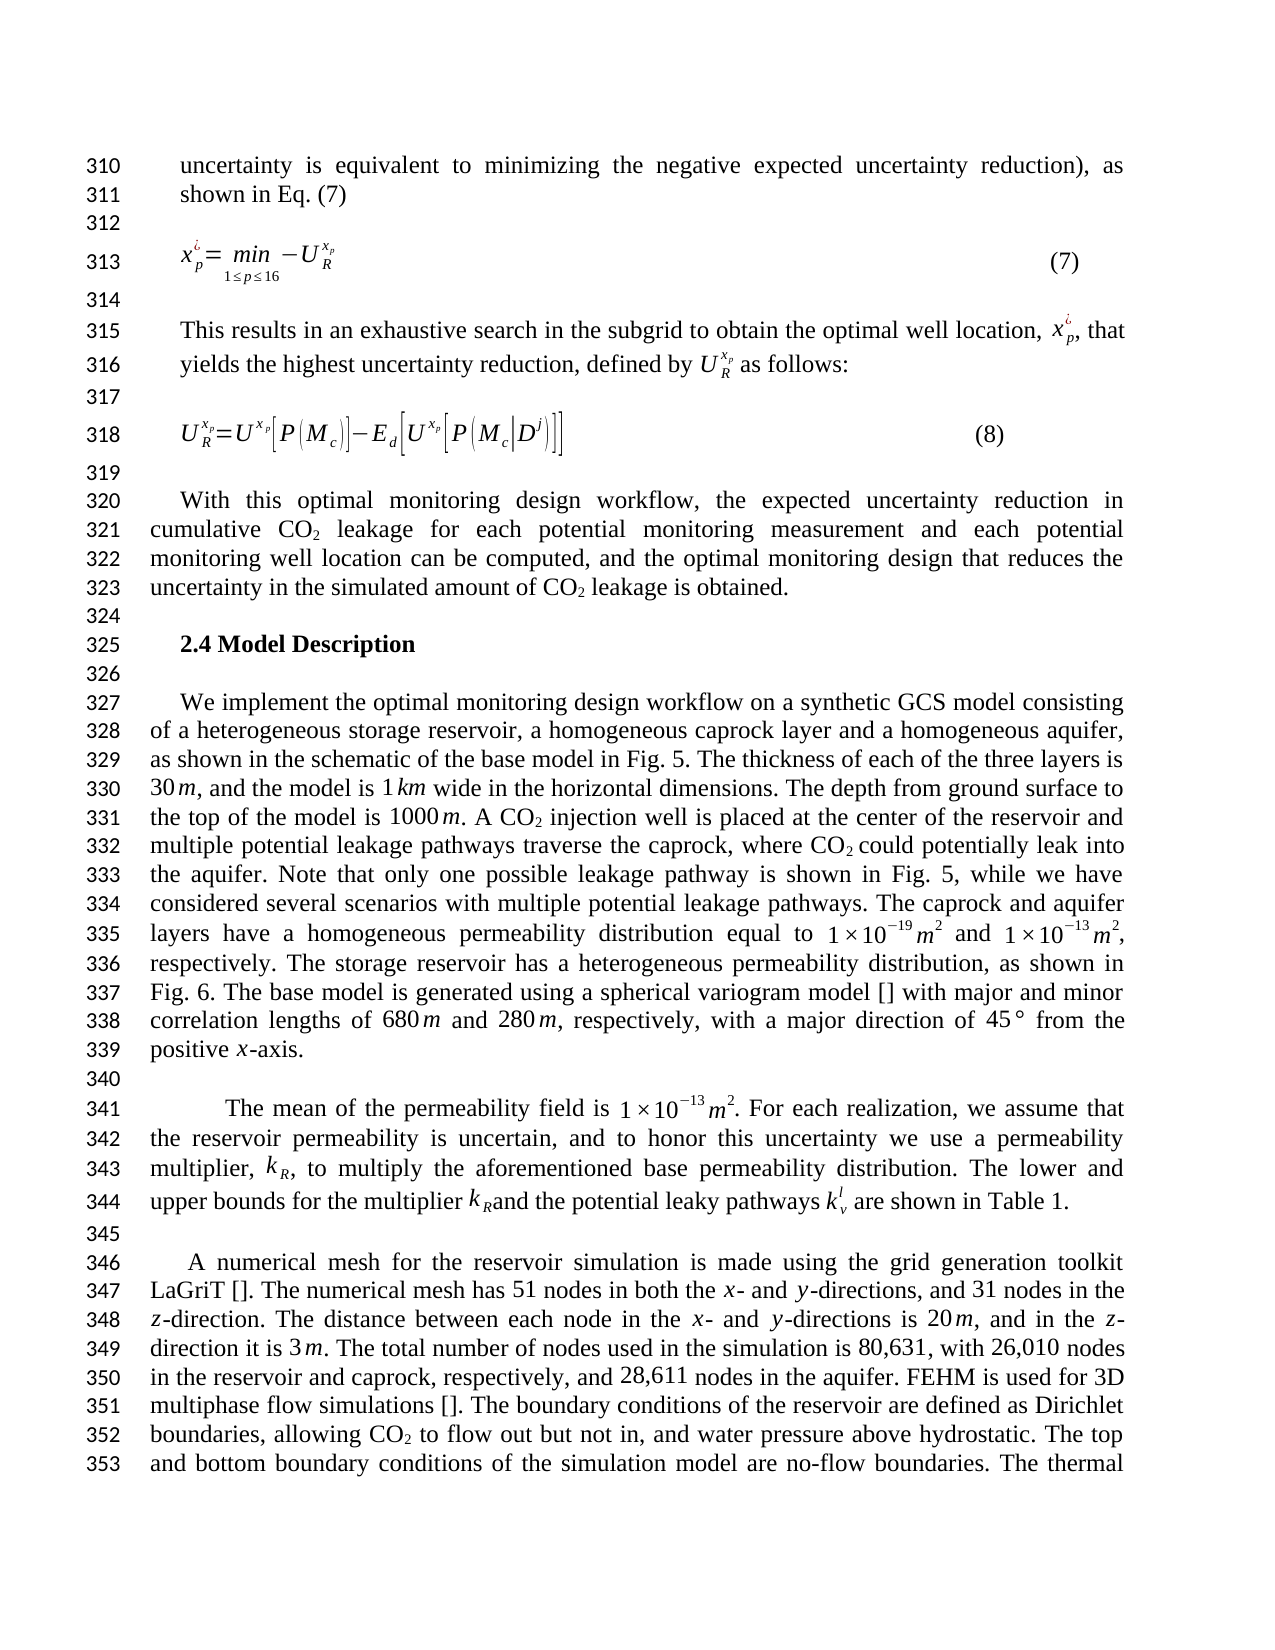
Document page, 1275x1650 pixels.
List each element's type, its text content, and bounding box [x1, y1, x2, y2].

text This results in an exhaustive search in the subgrid to obtain the optimal well location, , that yields the highest uncertainty reduction, defined by as follows: [180, 313, 1125, 381]
text (8) [180, 410, 1125, 457]
text With this optimal monitoring design workflow, the expected uncertainty reduction in cumulative CO2 leakage for each potential monitoring measurement and each potential monitoring well location can be computed, and the optimal monitoring design that reduces the uncertainty in the simulated amount of CO2 leakage is obtained. [150, 486, 1125, 601]
text The mean of the permeability field is . For each realization, we assume that the reservoir permeability is uncertain, and to honor this uncertainty we use a permeability multiplier, , to multiply the aforementioned base permeability distribution. The lower and upper bounds for the multiplier and the potential leaky pathways are shown in Table 1. [150, 1092, 1125, 1218]
text We implement the optimal monitoring design workflow on a synthetic GCS model consisting of a heterogeneous storage reservoir, a homogeneous caprock layer and a homogeneous aquifer, as shown in the schematic of the base model in Fig. 5. The thickness of each of the three layers is , and the model is wide in the horizontal dimensions. The depth from ground surface to the top of the model is . A CO2 injection well is placed at the center of the reservoir and multiple potential leakage pathways traverse the caprock, where CO2 could potentially leak into the aquifer. Note that only one possible leakage pathway is shown in Fig. 5, while we have considered several scenarios with multiple potential leakage pathways. The caprock and aquifer layers have a homogeneous permeability distribution equal to and , respectively. The storage reservoir has a heterogeneous permeability distribution, as shown in Fig. 6. The base model is generated using a spherical variogram model [] with major and minor correlation lengths of and , respectively, with a major direction of from the positive -axis. [150, 687, 1125, 1063]
list Model Description [180, 629, 1125, 658]
text (7) [180, 236, 1125, 284]
